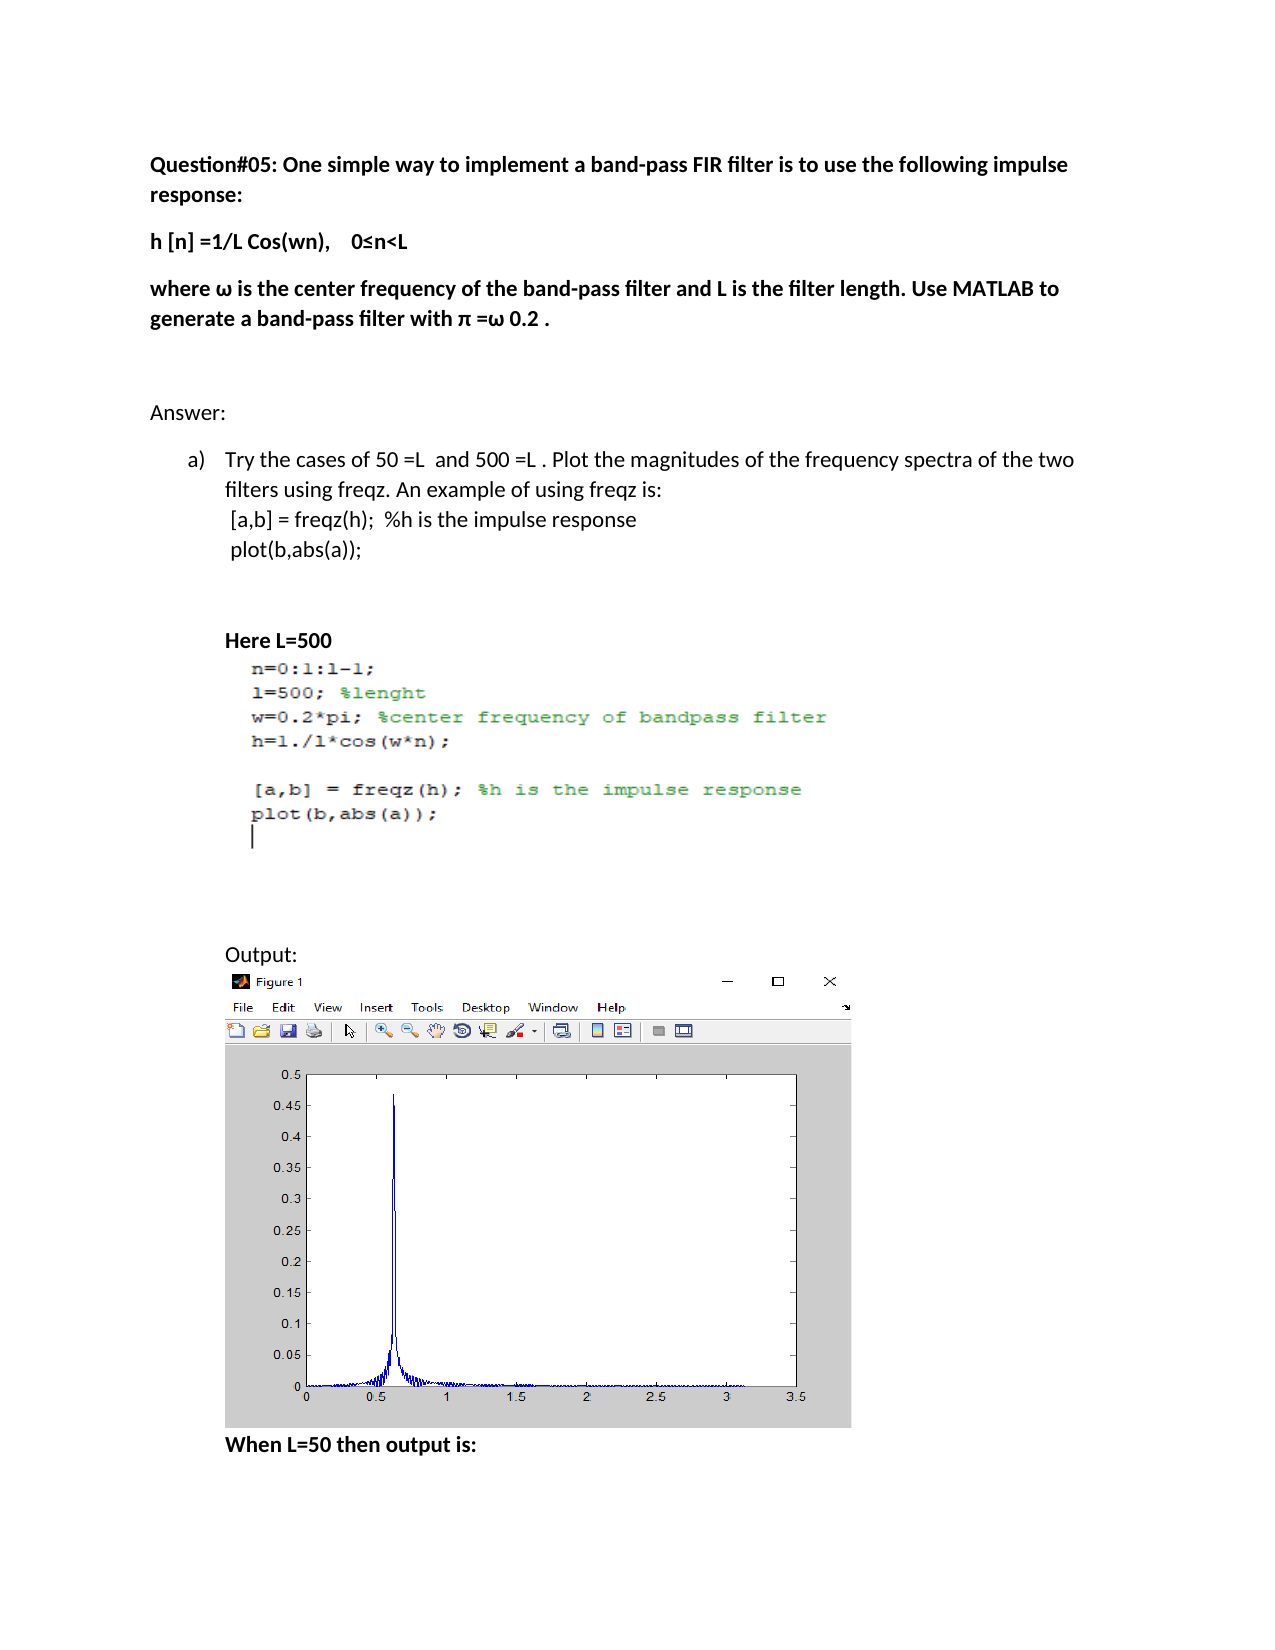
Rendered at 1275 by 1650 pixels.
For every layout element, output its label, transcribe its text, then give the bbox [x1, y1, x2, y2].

list [a,b] = freqz(h); %h is the impulse response [225, 505, 1125, 533]
list Here L=500 [225, 626, 1125, 654]
text Question#05: One simple way to implement a band-pass FIR filter is to use the following impulse response: [150, 150, 1125, 208]
list Try the cases of 50 =L and 500 =L . Plot the magnitudes of the frequency spectra of the two filters using freqz. An example of using freqz is: [187, 445, 1125, 503]
list Output: [225, 941, 1125, 969]
list plot(b,abs(a)); [225, 535, 1125, 563]
text where ω is the center frequency of the band-pass filter and L is the filter length. Use MATLAB to generate a band-pass filter with π =ω 0.2 . [150, 274, 1125, 332]
text h [n] =1/L Cos(wn), 0≤n<L [150, 227, 1125, 255]
picture [225, 656, 849, 909]
picture [225, 970, 852, 1428]
text Answer: [150, 398, 1125, 426]
list When L=50 then output is: [225, 1430, 1125, 1458]
